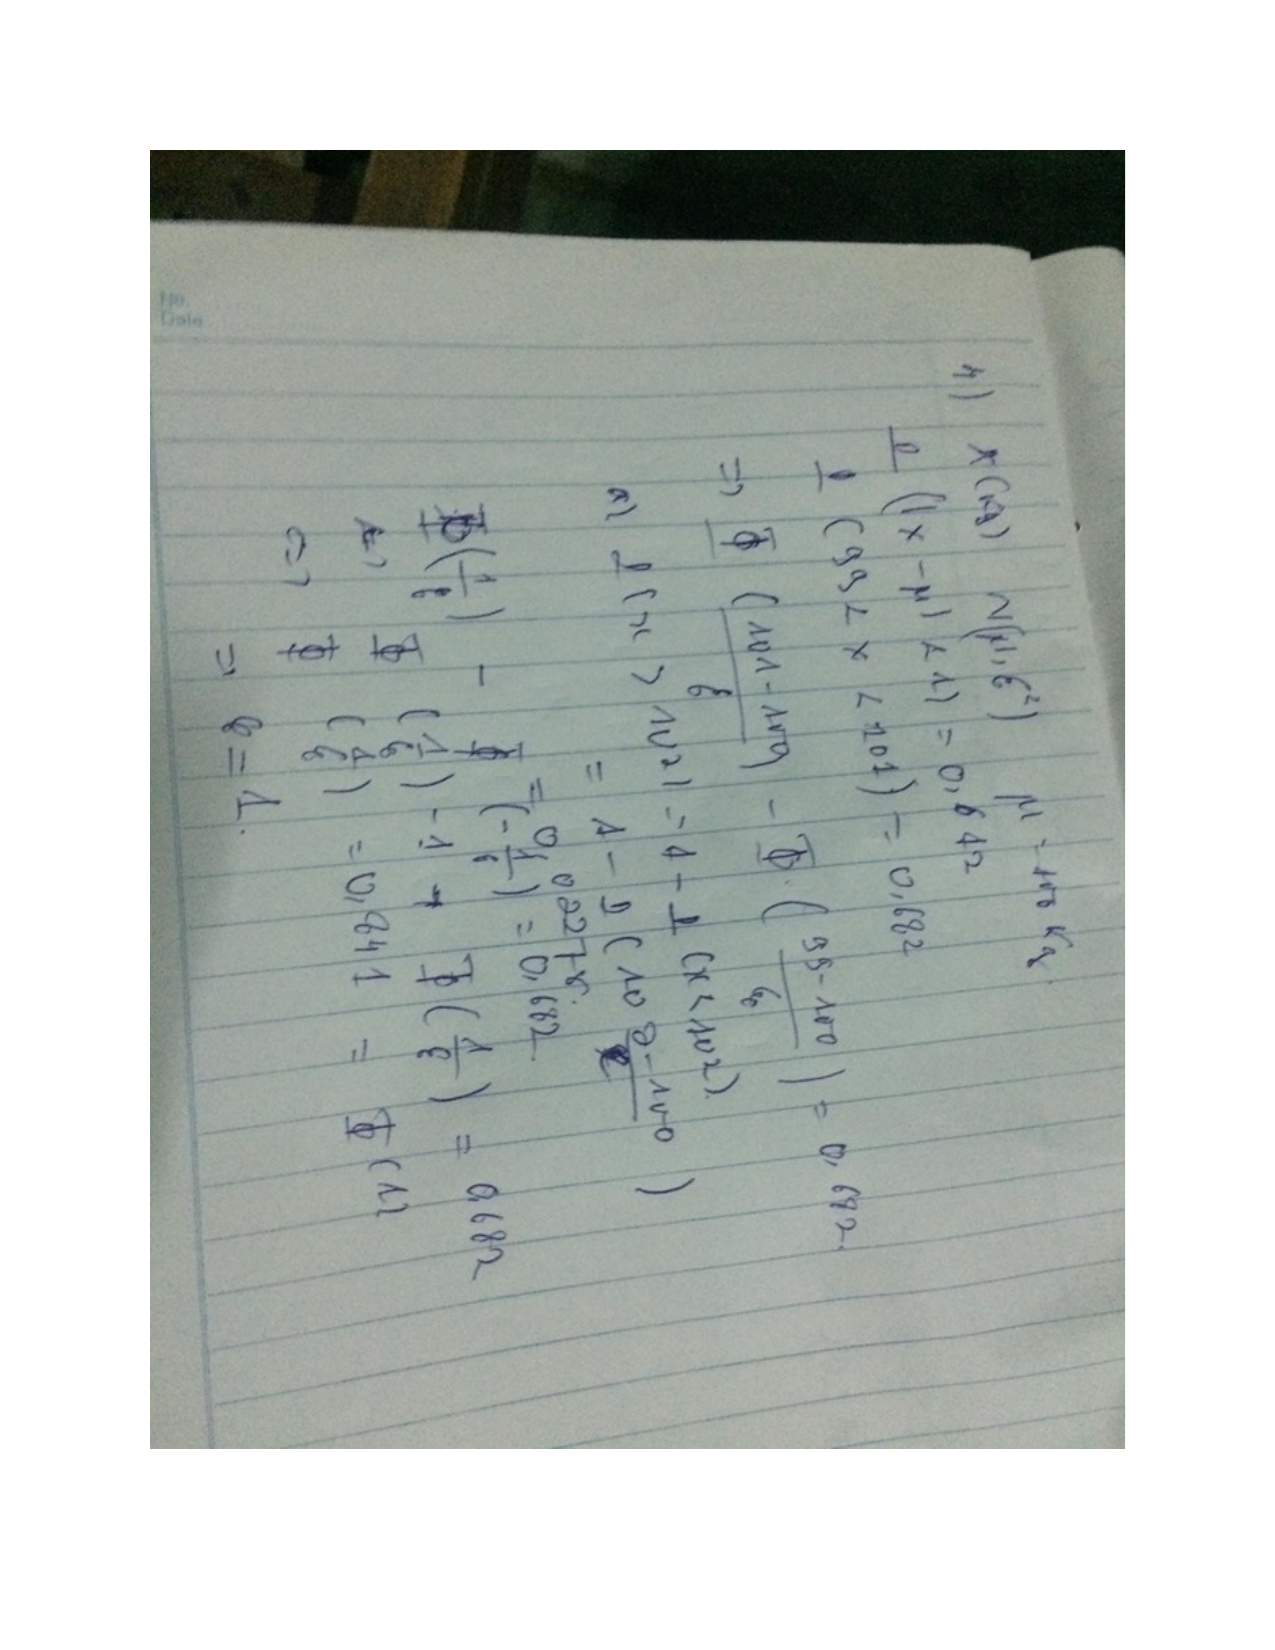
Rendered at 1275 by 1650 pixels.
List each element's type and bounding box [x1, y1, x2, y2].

picture [150, 150, 1125, 1449]
